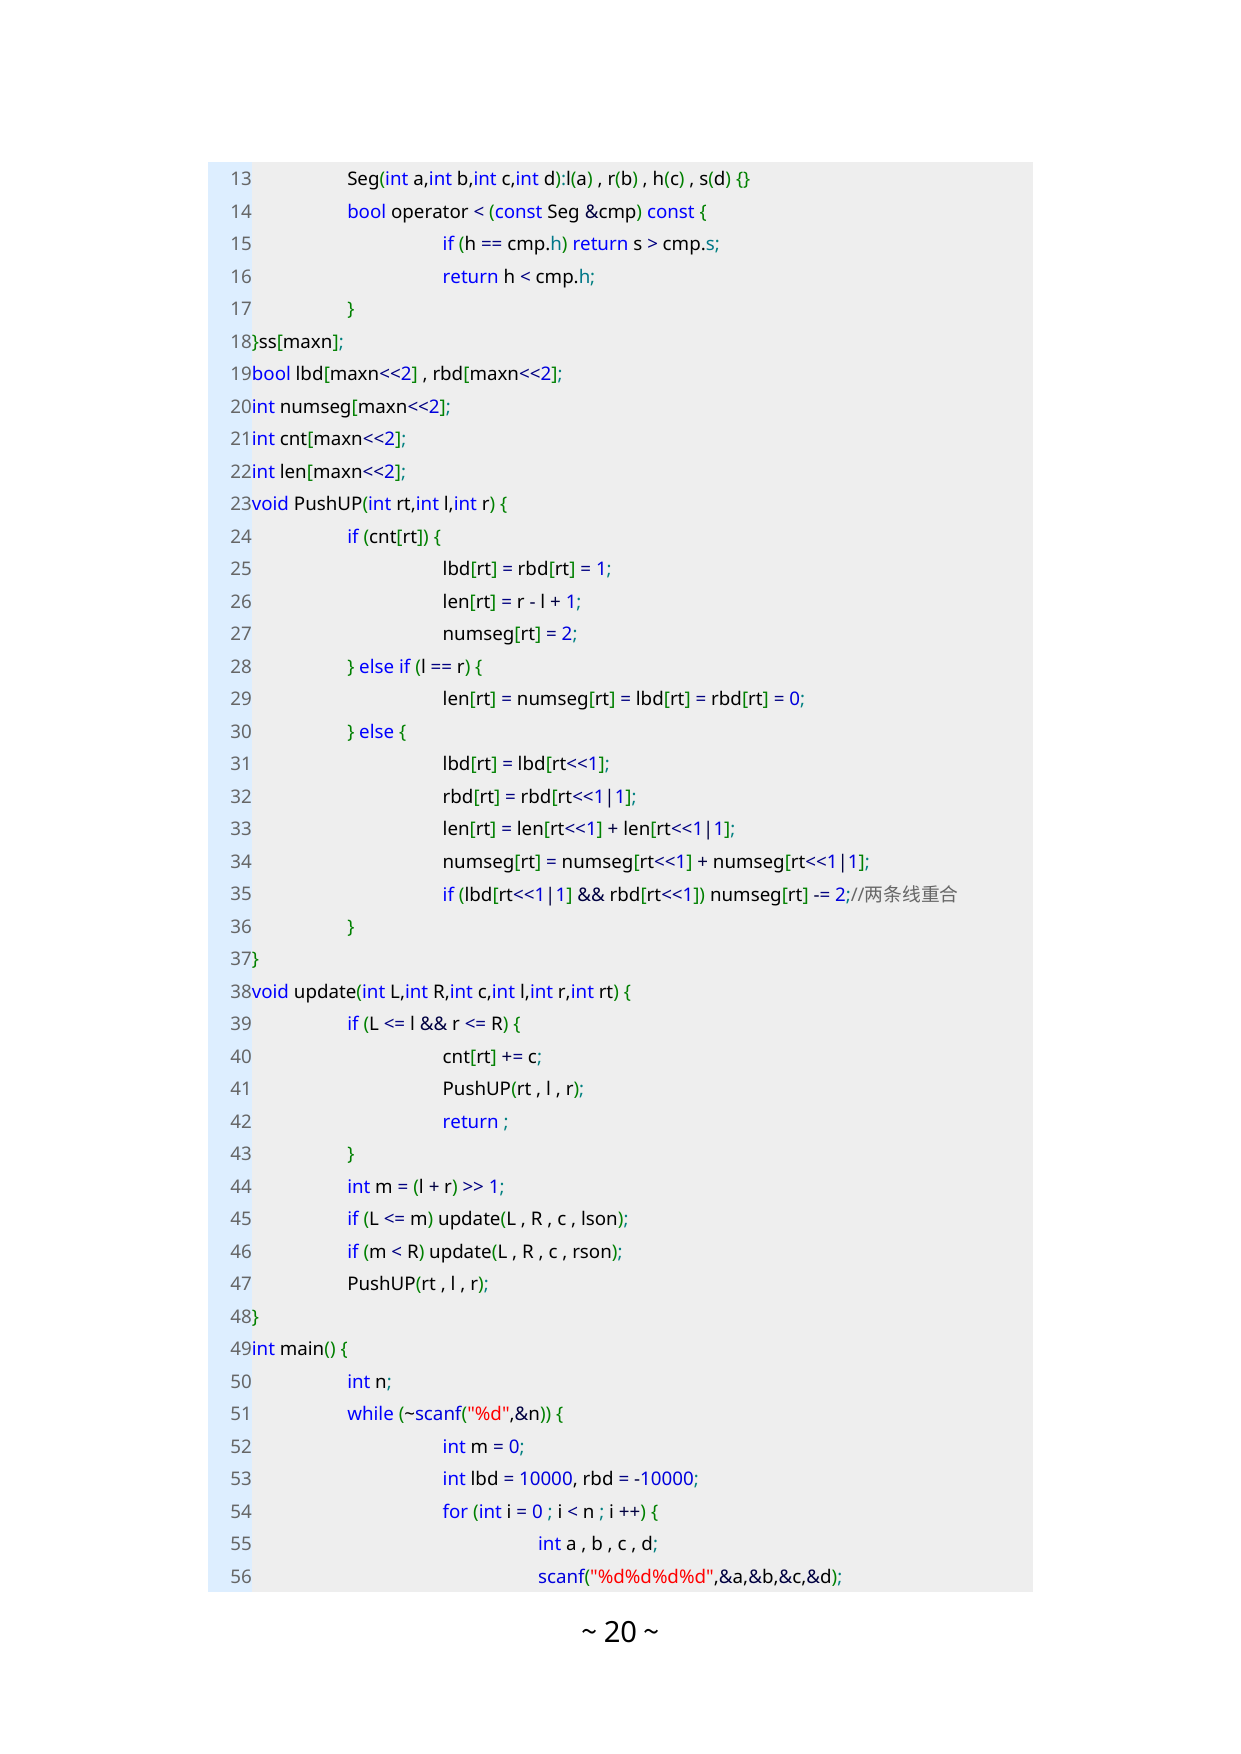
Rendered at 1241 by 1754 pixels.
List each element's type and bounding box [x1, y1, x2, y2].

table_header [208, 162, 252, 1592]
table_header [252, 162, 1033, 1592]
